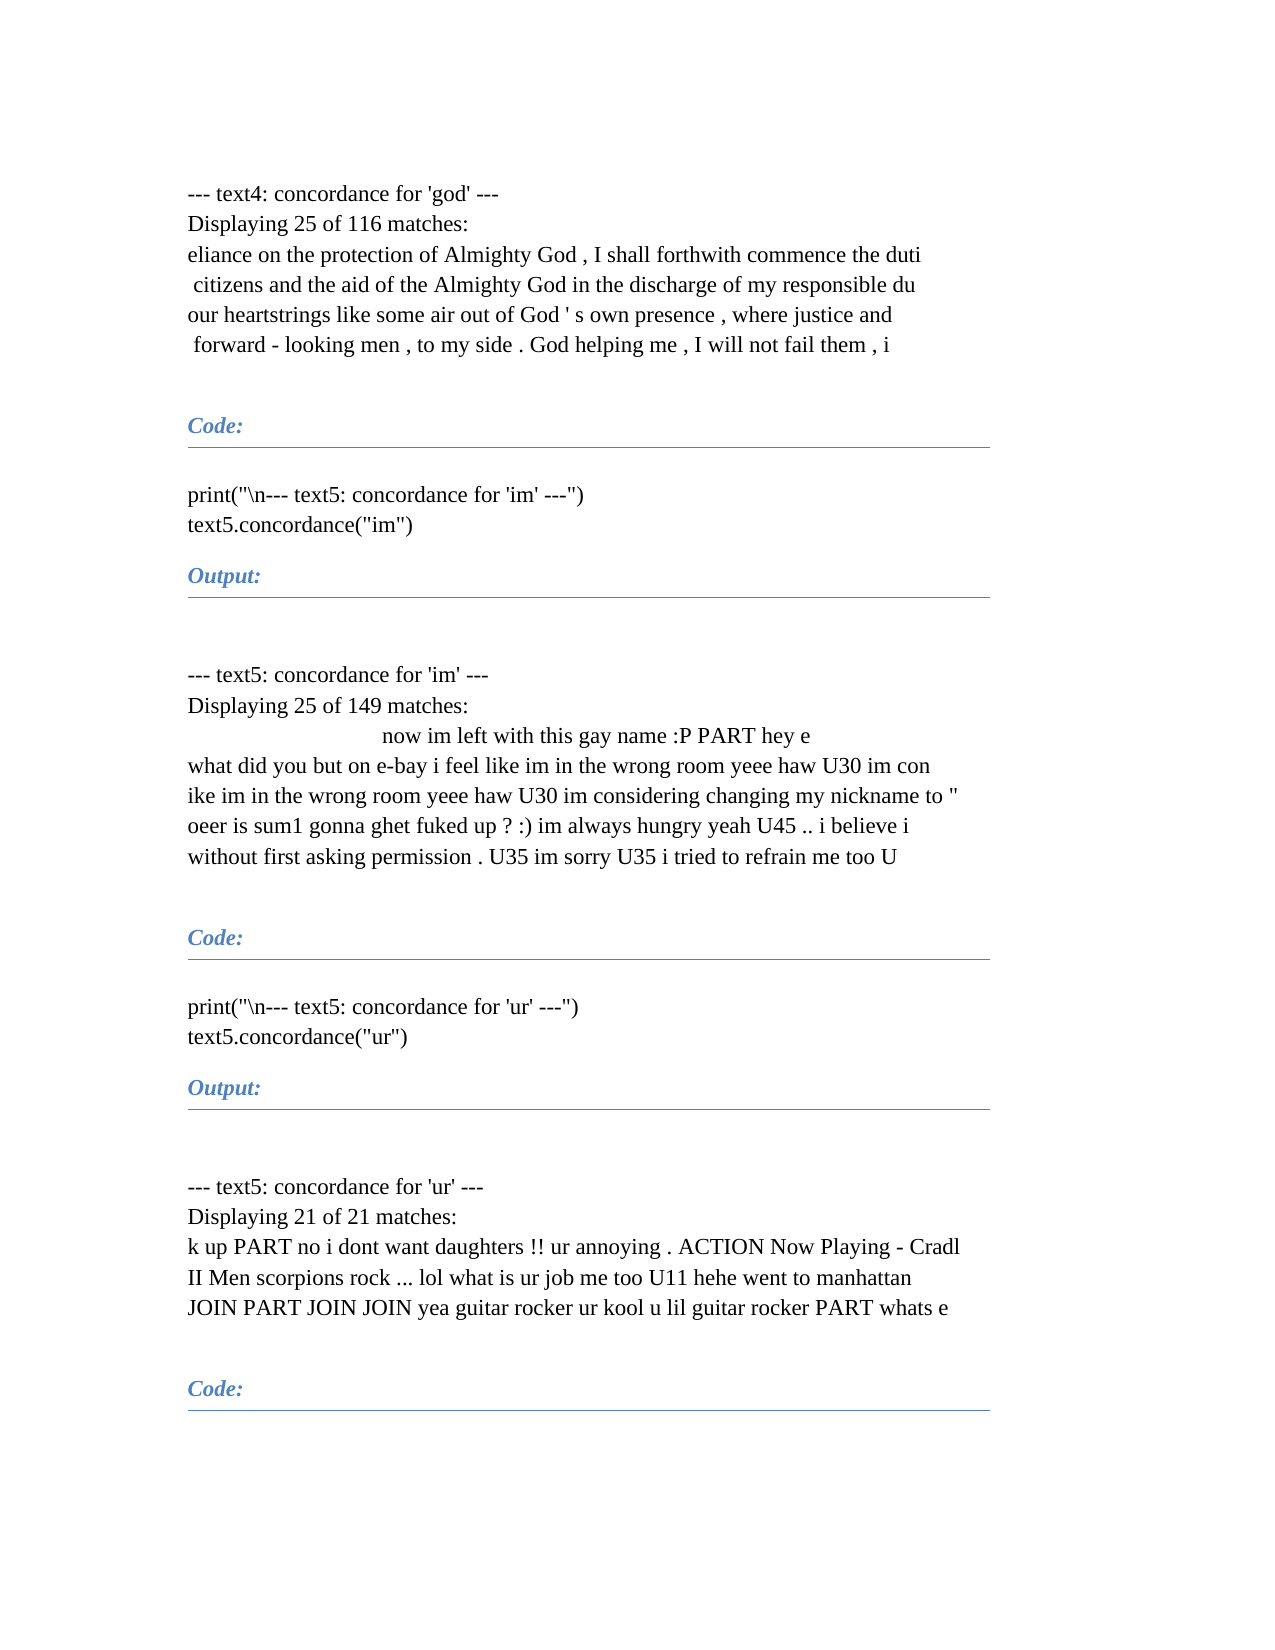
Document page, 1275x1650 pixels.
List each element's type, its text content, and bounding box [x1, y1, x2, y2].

text print("\n--- text5: concordance for 'ur' ---") text5.concordance("ur") [187, 993, 1087, 1049]
text --- text5: concordance for 'im' --- Displaying 25 of 149 matches: now im left with this gay name :P PART hey e what did you but on e-bay i feel like im in the wrong room yeee haw U30 im con ike im in the wrong room yeee haw U30 im considering changing my nickname to " oeer is sum1 gonna ghet fuked up ? :) im always hungry yeah U45 .. i believe i without first asking permission . U35 im sorry U35 i tried to refrain me too U [187, 631, 1087, 899]
text --- text4: concordance for 'god' --- Displaying 25 of 116 matches: eliance on the protection of Almighty God , I shall forthwith commence the duti citizens and the aid of the Almighty God in the discharge of my responsible du our heartstrings like some air out of God ' s own presence , where justice and forward - looking men , to my side . God helping me , I will not fail them , i [187, 150, 1087, 388]
text Code: [187, 412, 990, 448]
text print("\n--- text5: concordance for 'im' ---") text5.concordance("im") [187, 481, 1087, 538]
text Output: [187, 562, 990, 598]
text Output: [187, 1074, 990, 1110]
text --- text5: concordance for 'ur' --- Displaying 21 of 21 matches: k up PART no i dont want daughters !! ur annoying . ACTION Now Playing - Cradl II Men scorpions rock ... lol what is ur job me too U11 hehe went to manhattan JOIN PART JOIN JOIN yea guitar rocker ur kool u lil guitar rocker PART whats e [187, 1143, 1087, 1350]
text Code: [187, 924, 990, 960]
text Code: [187, 1375, 990, 1411]
